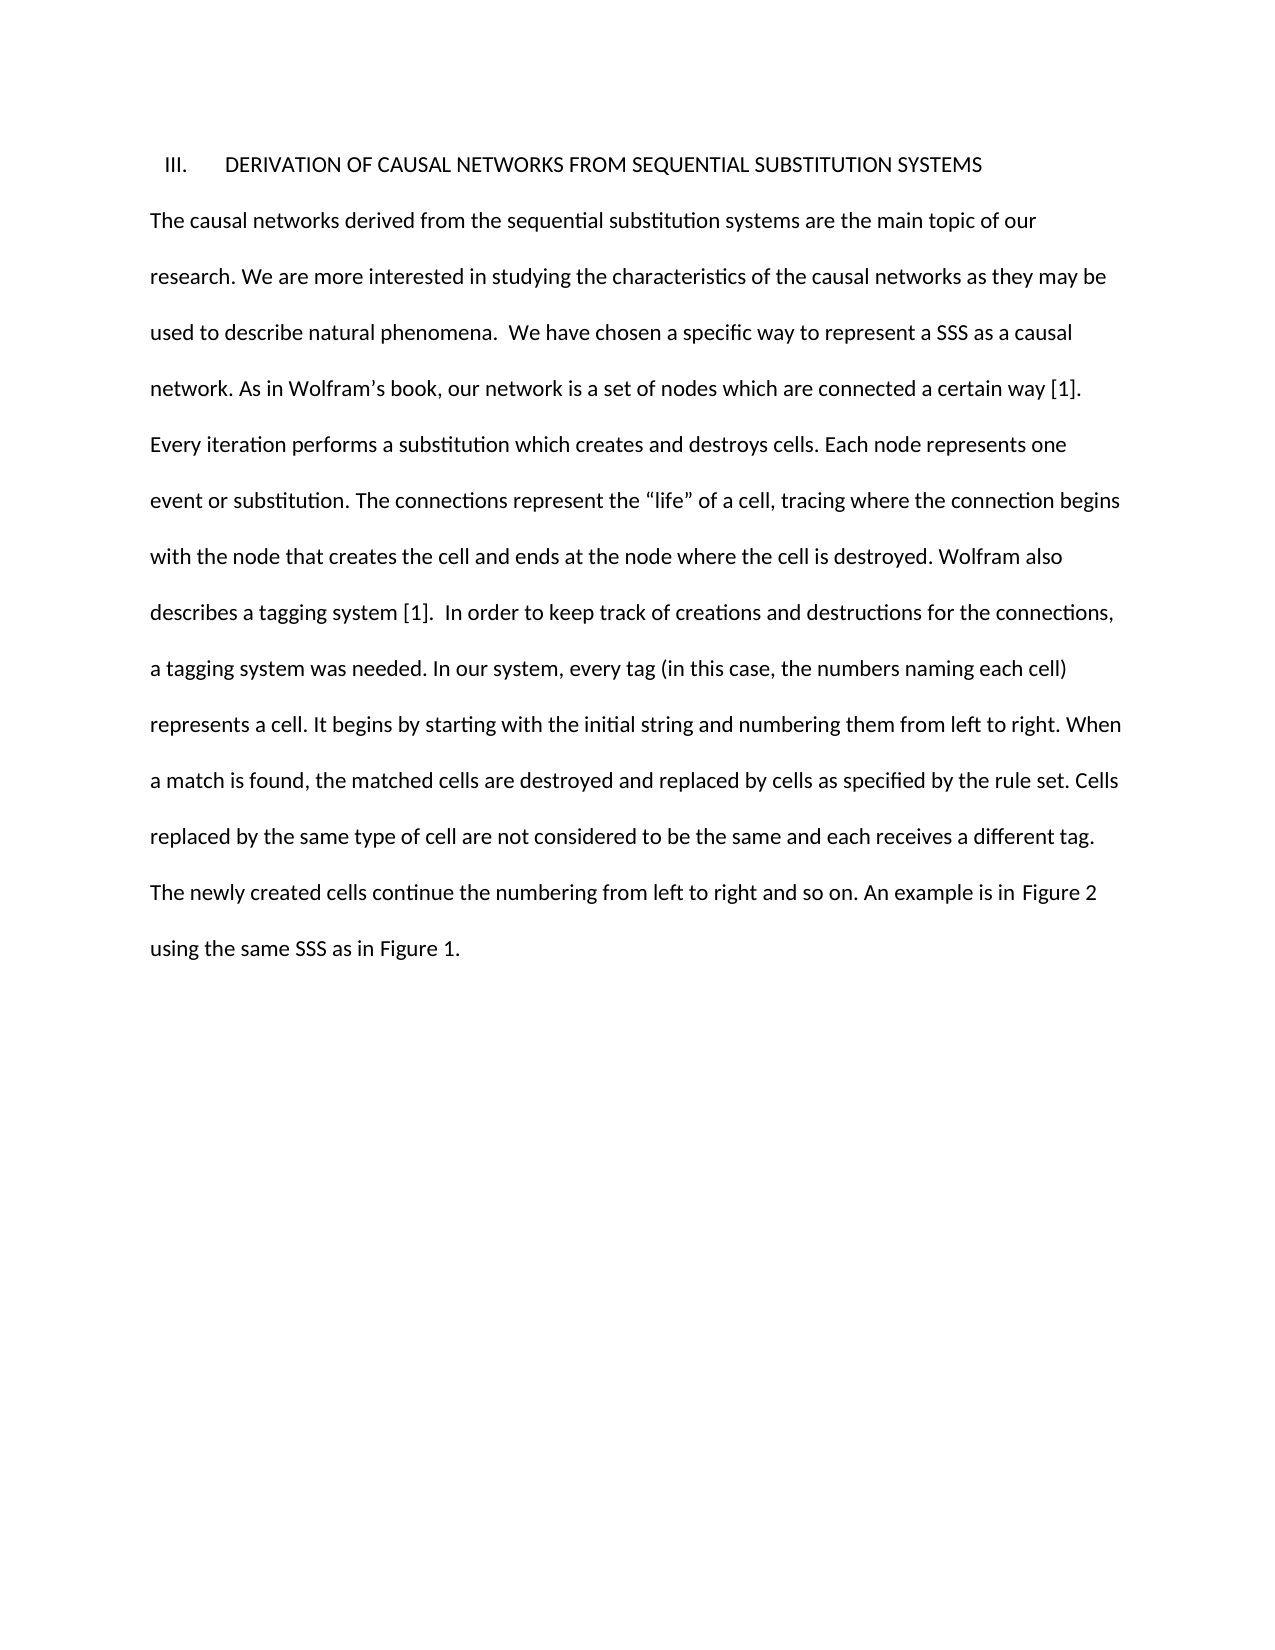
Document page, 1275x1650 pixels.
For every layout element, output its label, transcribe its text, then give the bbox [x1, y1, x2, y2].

list The causal networks derived from the sequential substitution systems are the main topic of our research. We are more interested in studying the characteristics of the causal networks as they may be used to describe natural phenomena. We have chosen a specific way to represent a SSS as a causal network. As in Wolfram’s book, our network is a set of nodes which are connected a certain way [1]. Every iteration performs a substitution which creates and destroys cells. Each node represents one event or substitution. The connections represent the “life” of a cell, tracing where the connection begins with the node that creates the cell and ends at the node where the cell is destroyed. Wolfram also describes a tagging system [1]. In order to keep track of creations and destructions for the connections, a tagging system was needed. In our system, every tag (in this case, the numbers naming each cell) represents a cell. It begins by starting with the initial string and numbering them from left to right. When a match is found, the matched cells are destroyed and replaced by cells as specified by the rule set. Cells replaced by the same type of cell are not considered to be the same and each receives a different tag. The newly created cells continue the numbering from left to right and so on. An example is in Figure 2 using the same SSS as in Figure 1. [150, 206, 1125, 963]
list DERIVATION OF CAUSAL NETWORKS FROM SEQUENTIAL SUBSTITUTION SYSTEMS [187, 150, 1125, 178]
